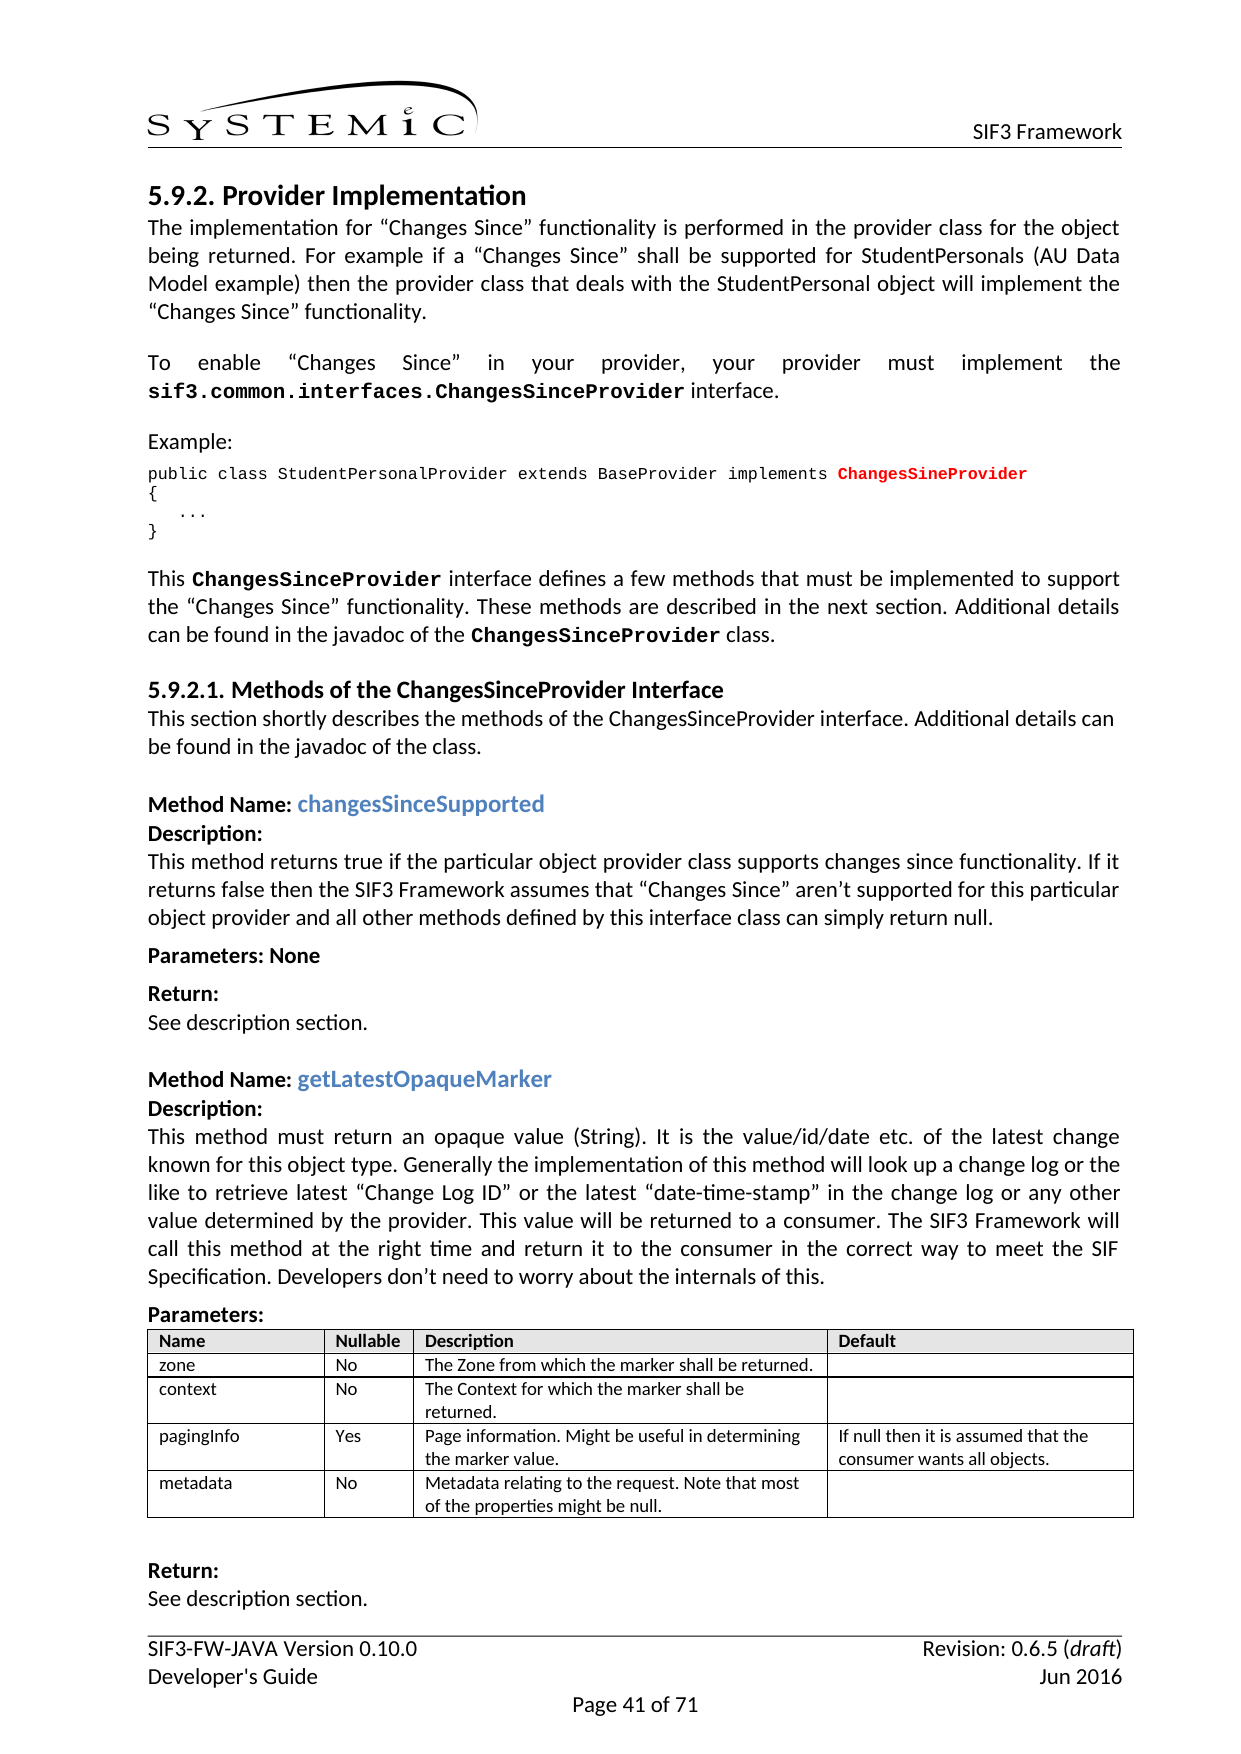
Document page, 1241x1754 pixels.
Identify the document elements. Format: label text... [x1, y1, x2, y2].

text This method must return an opaque value (String). It is the value/id/date etc. of the latest change known for this object type. Generally the implementation of this method will look up a change log or the like to retrieve latest “Change Log ID” or the latest “date-time-stamp” in the change log or any other value determined by the provider. This value will be returned to a consumer. The SIF3 Framework will call this method at the right time and return it to the consumer in the correct way to meet the SIF Specification. Developers don’t need to worry about the internals of this. [148, 1122, 1122, 1290]
table_cell Page information. Might be useful in determining the marker value. [414, 1424, 827, 1470]
text Description: [148, 819, 1122, 847]
table_header Default [828, 1330, 1133, 1352]
table_cell No [325, 1354, 413, 1376]
text See description section. [148, 1584, 1122, 1612]
text The implementation for “Changes Since” functionality is performed in the provider class for the object being returned. For example if a “Changes Since” shall be supported for StudentPersonals (AU Data Model example) then the provider class that deals with the StudentPersonal object will implement the “Changes Since” functionality. [148, 213, 1122, 325]
text Description: [148, 1094, 1122, 1122]
table_cell [828, 1471, 1133, 1517]
table_cell [828, 1354, 1133, 1376]
table_cell metadata [148, 1471, 324, 1517]
text ... [148, 503, 1122, 522]
text Parameters: None [148, 941, 1122, 969]
text } [148, 522, 1122, 541]
subtitle Methods of the ChangesSinceProvider Interface [148, 674, 1122, 704]
text Example: [148, 427, 1122, 455]
text See description section. [148, 1008, 1122, 1036]
table_cell The Context for which the marker shall be returned. [414, 1378, 827, 1423]
table_cell No [325, 1471, 413, 1517]
table_cell No [325, 1378, 413, 1423]
text This section shortly describes the methods of the ChangesSinceProvider interface. Additional details can be found in the javadoc of the class. [148, 704, 1122, 761]
text Parameters: [148, 1301, 1122, 1328]
picture [147, 80, 478, 140]
table_cell [828, 1378, 1133, 1423]
table_cell zone [148, 1354, 324, 1376]
text Method Name: getLatestOpaqueMarker [148, 1064, 1122, 1094]
text Method Name: changesSinceSupported [148, 788, 1122, 819]
table_cell Yes [325, 1424, 413, 1470]
table_header Name [148, 1330, 324, 1352]
table_cell The Zone from which the marker shall be returned. [414, 1354, 827, 1376]
table_header Description [414, 1330, 827, 1352]
text Return: [148, 1556, 1122, 1584]
subtitle Provider Implementation [148, 177, 1122, 213]
text This ChangesSinceProvider interface defines a few methods that must be implemented to support the “Changes Since” functionality. These methods are described in the next section. Additional details can be found in the javadoc of the ChangesSinceProvider class. [148, 564, 1122, 649]
table_cell pagingInfo [148, 1424, 324, 1470]
text Return: [148, 979, 1122, 1008]
table_cell If null then it is assumed that the consumer wants all objects. [828, 1424, 1133, 1470]
text public class StudentPersonalProvider extends BaseProvider implements ChangesSineProvider [148, 466, 1122, 484]
text { [148, 484, 1122, 503]
table_cell context [148, 1378, 324, 1423]
table_cell Metadata relating to the request. Note that most of the properties might be null. [414, 1471, 827, 1517]
text This method returns true if the particular object provider class supports changes since functionality. If it returns false then the SIF3 Framework assumes that “Changes Since” aren’t supported for this particular object provider and all other methods defined by this interface class can simply return null. [148, 847, 1122, 931]
table_header Nullable [325, 1330, 413, 1352]
text To enable “Changes Since” in your provider, your provider must implement the sif3.common.interfaces.ChangesSinceProvider interface. [148, 348, 1122, 404]
